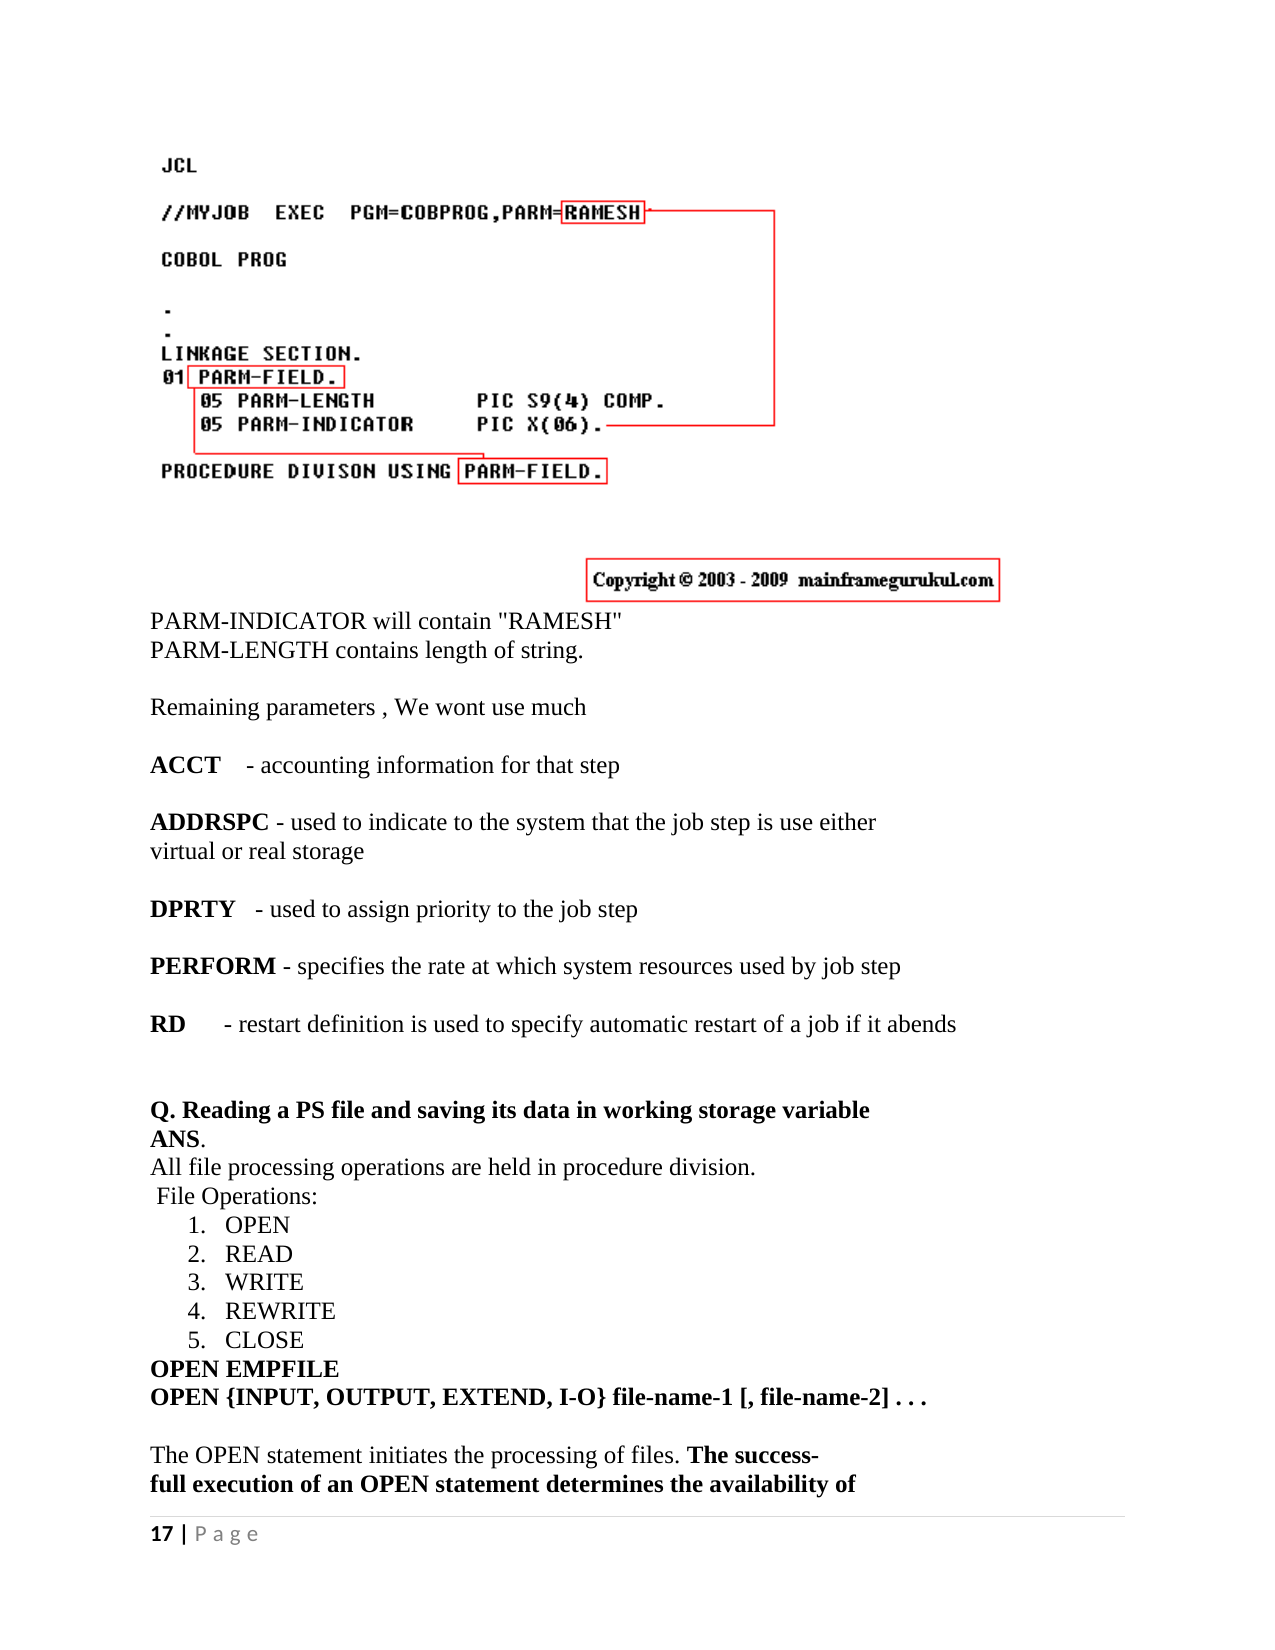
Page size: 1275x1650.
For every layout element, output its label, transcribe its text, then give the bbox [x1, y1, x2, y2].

text DPRTY - used to assign priority to the job step [150, 894, 1125, 922]
text Q. Reading a PS file and saving its data in working storage variable [150, 1095, 1125, 1124]
text PARM-LENGTH contains length of string. [150, 635, 1125, 664]
text File Operations: [150, 1181, 1125, 1210]
text PERFORM - specifies the rate at which system resources used by job step [150, 951, 1125, 980]
picture [150, 150, 1002, 607]
text Remaining parameters , We wont use much [150, 692, 1125, 721]
text virtual or real storage [150, 836, 1125, 865]
list WRITE [187, 1267, 1125, 1296]
text full execution of an OPEN statement determines the availability of [150, 1469, 1125, 1497]
text ADDRSPC - used to indicate to the system that the job step is use either [150, 807, 1125, 836]
text ANS. [150, 1124, 1125, 1152]
text The OPEN statement initiates the processing of files. The success- [150, 1440, 1125, 1469]
list OPEN [187, 1210, 1125, 1239]
text OPEN EMPFILE [150, 1354, 1125, 1382]
list CLOSE [187, 1325, 1125, 1354]
text ACCT - accounting information for that step [150, 750, 1125, 779]
text OPEN {INPUT, OUTPUT, EXTEND, I-O} file-name-1 [, file-name-2] . . . [150, 1382, 1125, 1411]
text PARM-INDICATOR will contain "RAMESH" [150, 606, 1125, 635]
text All file processing operations are held in procedure division. [150, 1152, 1125, 1181]
list REWRITE [187, 1296, 1125, 1325]
text RD - restart definition is used to specify automatic restart of a job if it abends [150, 1009, 1125, 1037]
list READ [187, 1239, 1125, 1267]
